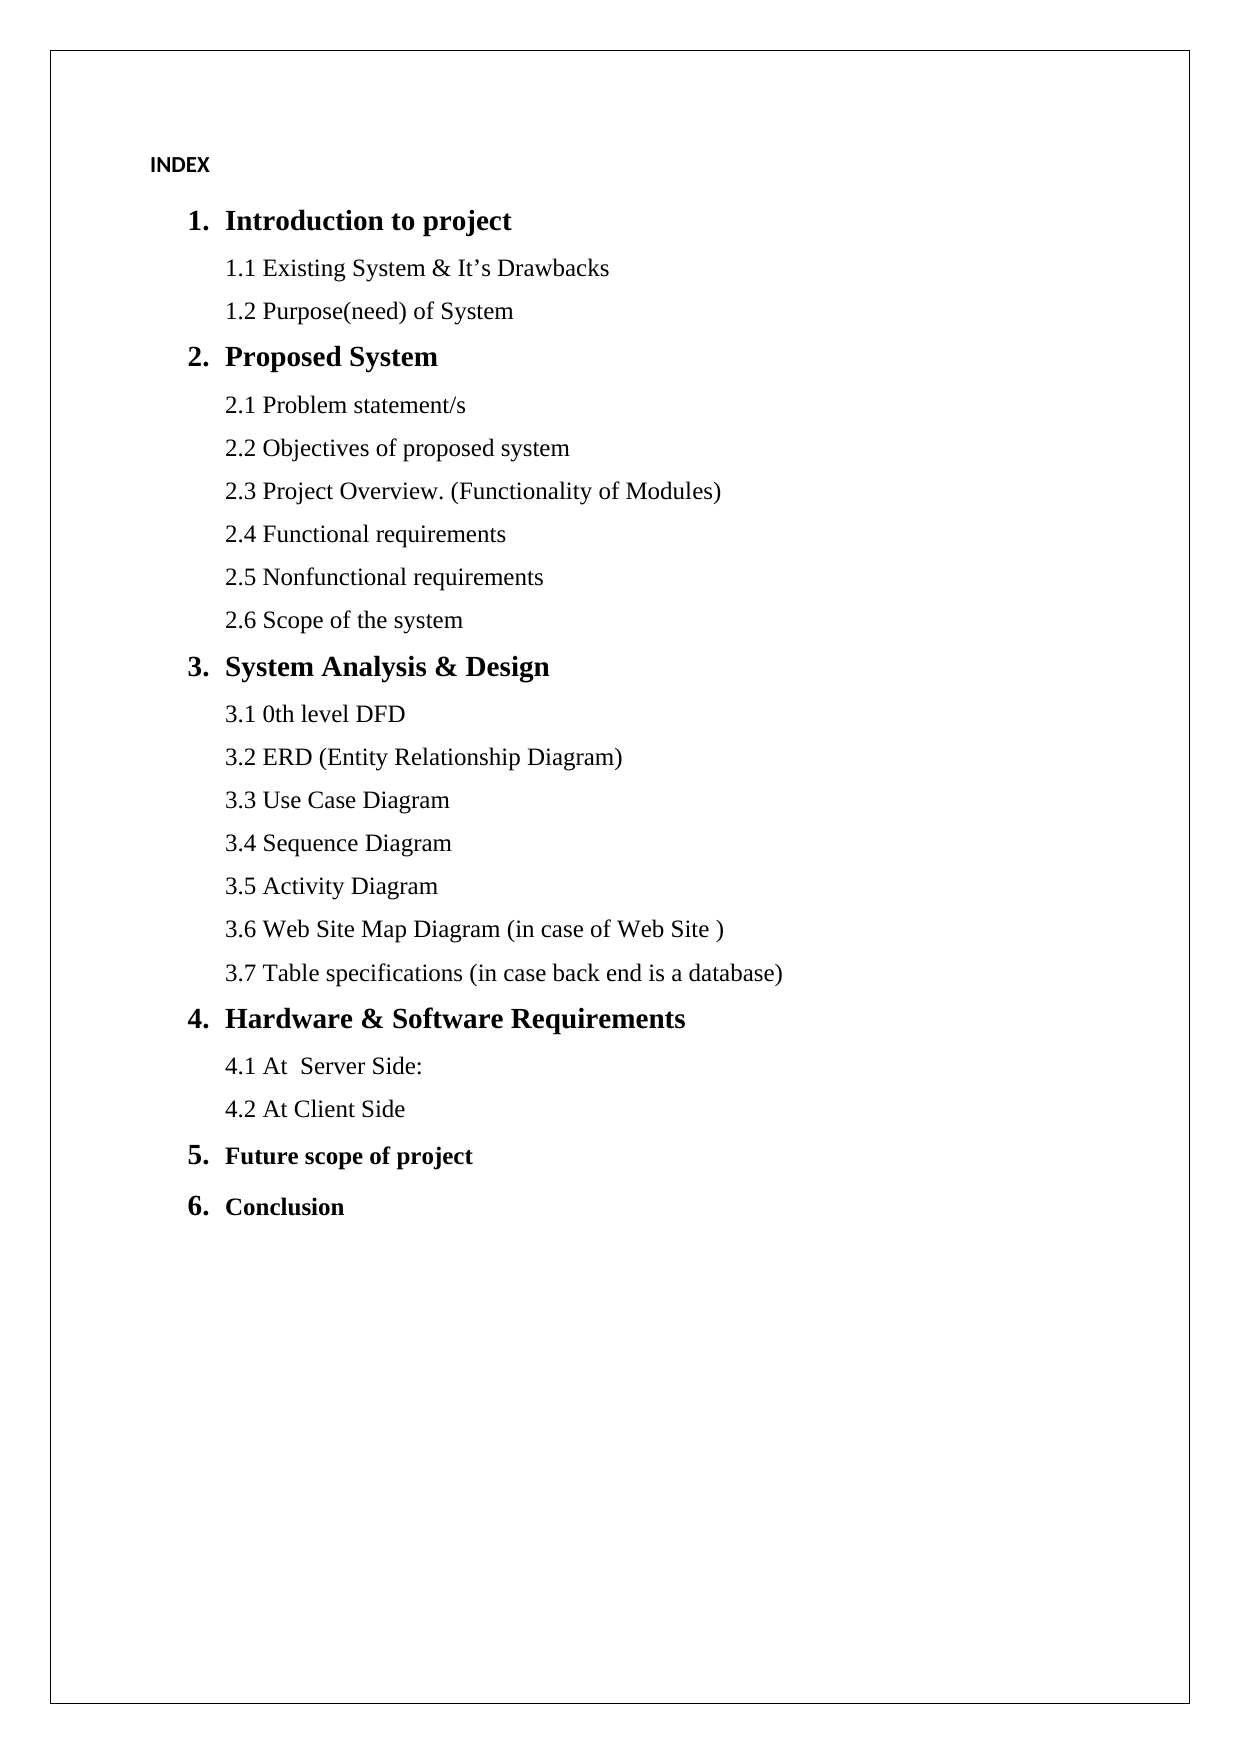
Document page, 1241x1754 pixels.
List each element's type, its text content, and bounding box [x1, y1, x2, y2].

list Web Site Map Diagram (in case of Web Site ) [225, 914, 1090, 943]
list Project Overview. (Functionality of Modules) [225, 476, 1090, 505]
list Objectives of proposed system [225, 433, 1090, 462]
list Proposed System [187, 339, 1090, 373]
list At Client Side [225, 1094, 1090, 1123]
list Conclusion [187, 1188, 1090, 1221]
list Future scope of project [187, 1137, 1090, 1171]
list System Analysis & Design [187, 649, 1090, 682]
list Functional requirements [225, 519, 1090, 548]
list 0th level DFD [225, 699, 1090, 728]
list Problem statement/s [225, 390, 1090, 419]
list Introduction to project [187, 203, 1090, 237]
list Use Case Diagram [225, 785, 1090, 814]
text INDEX [150, 150, 1090, 178]
list Nonfunctional requirements [225, 562, 1090, 591]
list Scope of the system [225, 606, 1090, 634]
list Hardware & Software Requirements [187, 1001, 1090, 1034]
list Existing System & It’s Drawbacks [225, 253, 1090, 282]
list Activity Diagram [225, 871, 1090, 900]
list Sequence Diagram [225, 828, 1090, 857]
list Purpose(need) of System [225, 296, 1090, 325]
list ERD (Entity Relationship Diagram) [225, 742, 1090, 771]
list At Server Side: [225, 1051, 1090, 1080]
list Table specifications (in case back end is a database) [225, 958, 1090, 986]
